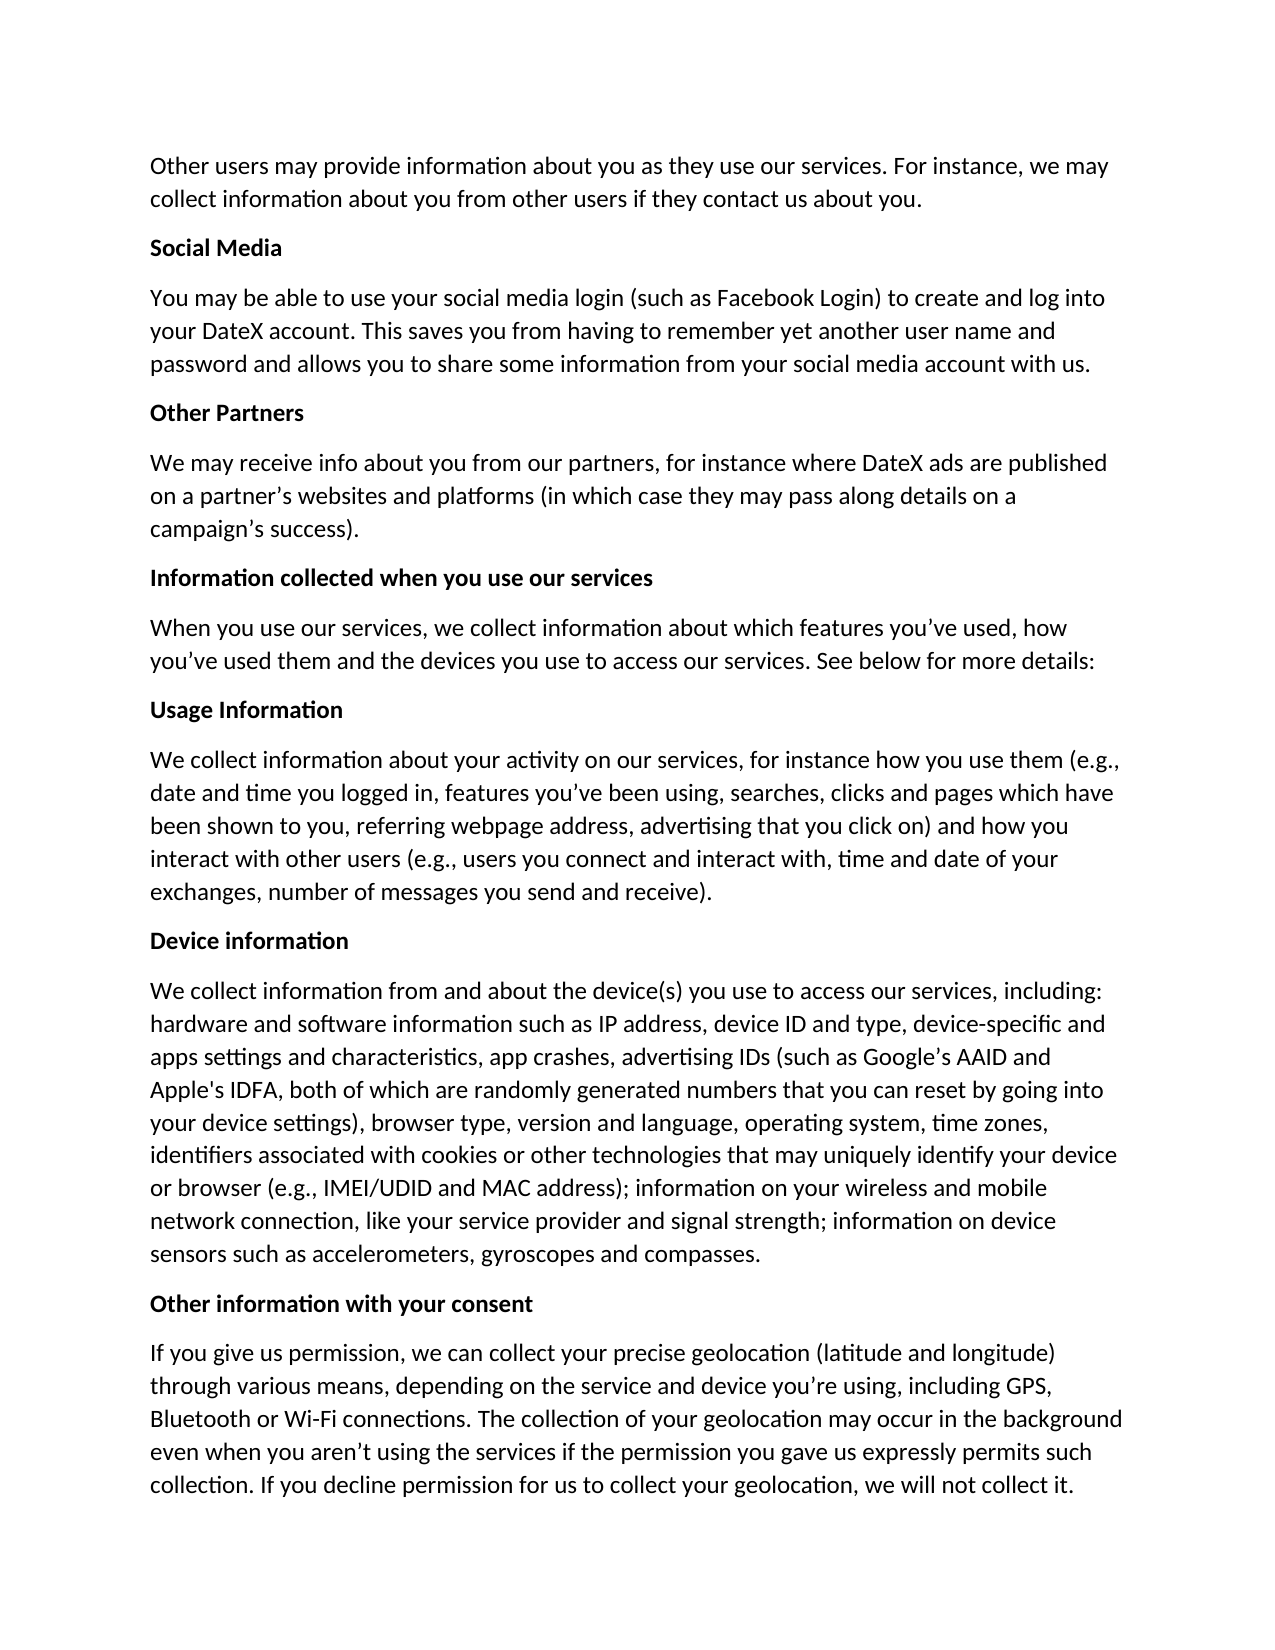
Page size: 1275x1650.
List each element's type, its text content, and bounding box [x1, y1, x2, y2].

text Other Partners [150, 397, 1125, 428]
text We collect information from and about the device(s) you use to access our services, including: hardware and software information such as IP address, device ID and type, device-specific and apps settings and characteristics, app crashes, advertising IDs (such as Google’s AAID and Apple's IDFA, both of which are randomly generated numbers that you can reset by going into your device settings), browser type, version and language, operating system, time zones, identifiers associated with cookies or other technologies that may uniquely identify your device or browser (e.g., IMEI/UDID and MAC address); information on your wireless and mobile network connection, like your service provider and signal strength; information on device sensors such as accelerometers, gyroscopes and compasses. [150, 975, 1125, 1269]
text We may receive info about you from our partners, for instance where DateX ads are published on a partner’s websites and platforms (in which case they may pass along details on a campaign’s success). [150, 447, 1125, 543]
text Other users may provide information about you as they use our services. For instance, we may collect information about you from other users if they contact us about you. [150, 150, 1125, 213]
text When you use our services, we collect information about which features you’ve used, how you’ve used them and the devices you use to access our services. See below for more details: [150, 612, 1125, 676]
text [150, 1337, 1125, 1500]
text Usage Information [150, 694, 1125, 725]
text We collect information about your activity on our services, for instance how you use them (e.g., date and time you logged in, features you’ve been using, searches, clicks and pages which have been shown to you, referring webpage address, advertising that you click on) and how you interact with other users (e.g., users you connect and interact with, time and date of your exchanges, number of messages you send and receive). [150, 744, 1125, 906]
text Information collected when you use our services [150, 562, 1125, 593]
text Device information [150, 925, 1125, 956]
text You may be able to use your social media login (such as Facebook Login) to create and log into your DateX account. This saves you from having to remember yet another user name and password and allows you to share some information from your social media account with us. [150, 282, 1125, 378]
text Social Media [150, 232, 1125, 263]
text Other information with your consent [150, 1288, 1125, 1318]
